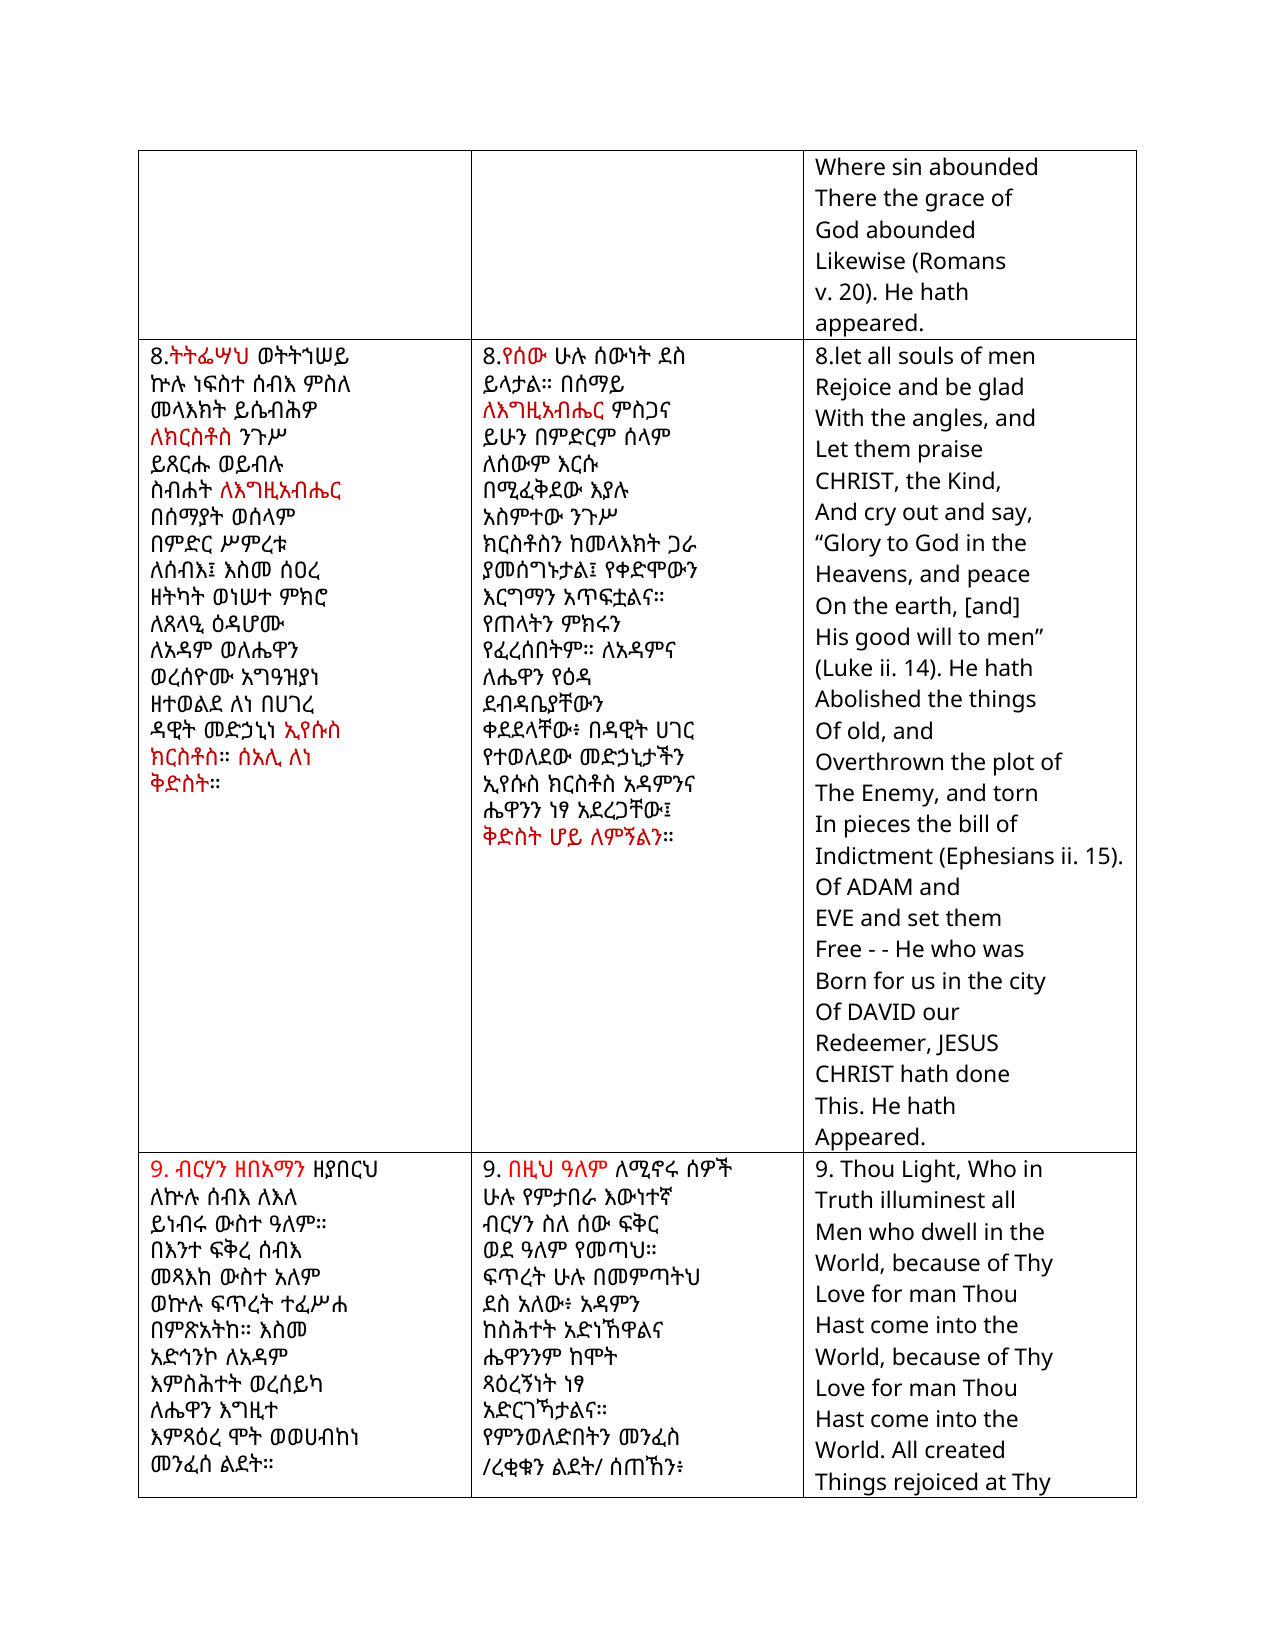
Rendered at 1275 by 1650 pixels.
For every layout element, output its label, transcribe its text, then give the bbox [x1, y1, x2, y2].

table_cell 8.የሰው ሁሉ ሰውነት ደስ ይላታል። በሰማይ ለእግዚአብሔር ምስጋና ይሁን በምድርም ሰላም ለሰውም እርሱ በሚፈቅደው እያሉ አስምተው ንጉሥ ክርስቶስን ከመላእክት ጋራ ያመሰግኑታል፤ የቀድሞውን እርግማን አጥፍቷልና። የጠላትን ምክሩን የፈረሰበትም። ለአዳምና ለሔዋን የዕዳ ደብዳቤያቸውን ቀደደላቸው፥ በዳዊት ሀገር የተወለደው መድኃኒታችን ኢየሱስ ክርስቶስ አዳምንና ሔዋንን ነፃ አደረጋቸው፤ ቅድስት ሆይ ለምኝልን። [472, 340, 803, 1152]
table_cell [804, 1153, 1136, 1497]
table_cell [804, 151, 1136, 338]
table_cell 8.let all souls of men Rejoice and be glad With the angles, and Let them praise CHRIST, the Kind, And cry out and say, “Glory to God in the Heavens, and peace On the earth, [and] His good will to men” (Luke ii. 14). He hath Abolished the things Of old, and Overthrown the plot of The Enemy, and torn In pieces the bill of Indictment (Ephesians ii. 15). Of ADAM and EVE and set them Free - - He who was Born for us in the city Of DAVID our Redeemer, JESUS CHRIST hath done This. He hath Appeared. [804, 340, 1136, 1152]
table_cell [472, 1153, 803, 1497]
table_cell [139, 1153, 471, 1497]
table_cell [139, 151, 471, 338]
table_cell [472, 151, 803, 338]
table_cell 8.ትትፌሣህ ወትትኀሠይ ኵሉ ነፍስተ ሰብእ ምስለ መላእክት ይሴብሕዎ ለክርስቶስ ንጉሥ ይጸርሑ ወይብሉ ስብሐት ለእግዚአብሔር በሰማያት ወሰላም በምድር ሥምረቱ ለሰብእ፤ እስመ ሰዐረ ዘትካት ወነሠተ ምክሮ ለጸላዒ ዕዳሆሙ ለአዳም ወለሔዋን ወረሰዮሙ አግዓዝያነ ዘተወልደ ለነ በሀገረ ዳዊት መድኃኒነ ኢየሱስ ክርስቶስ። ሰአሊ ለነ ቅድስት። [139, 340, 471, 1152]
